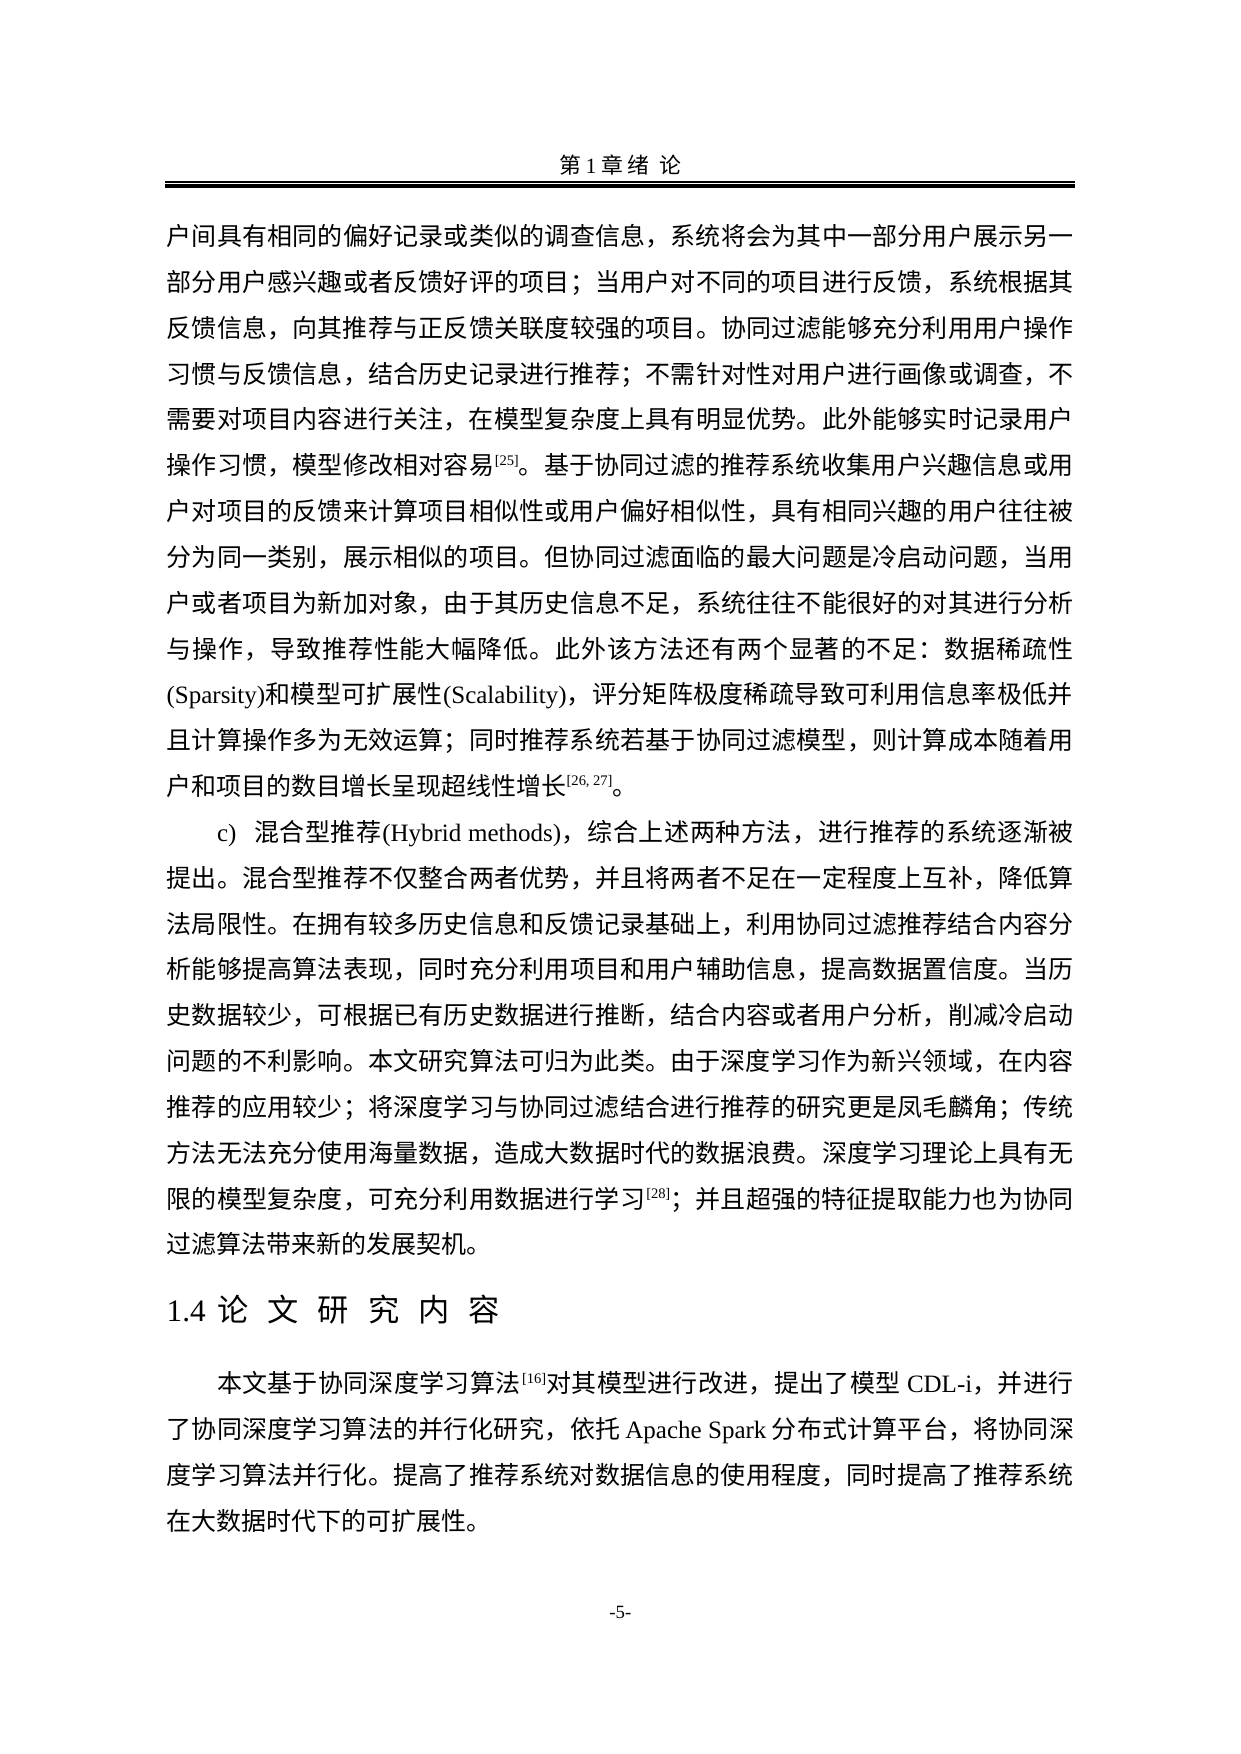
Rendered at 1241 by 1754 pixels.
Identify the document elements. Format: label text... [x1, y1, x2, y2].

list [166, 207, 1074, 803]
subtitle 论文研究内容 [166, 1284, 1074, 1331]
list 混合型推荐(Hybrid methods)，综合上述两种方法，进行推荐的系统逐渐被提出。混合型推荐不仅整合两者优势，并且将两者不足在一定程度上互补，降低算法局限性。在拥有较多历史信息和反馈记录基础上，利用协同过滤推荐结合内容分析能够提高算法表现，同时充分利用项目和用户辅助信息，提高数据置信度。当历史数据较少，可根据已有历史数据进行推断，结合内容或者用户分析，削减冷启动问题的不利影响。本文研究算法可归为此类。由于深度学习作为新兴领域，在内容推荐的应用较少；将深度学习与协同过滤结合进行推荐的研究更是凤毛麟角；传统方法无法充分使用海量数据，造成大数据时代的数据浪费。深度学习理论上具有无限的模型复杂度，可充分利用数据进行学习[28]；并且超强的特征提取能力也为协同过滤算法带来新的发展契机。 [166, 803, 1074, 1261]
text 本文基于协同深度学习算法[16]对其模型进行改进，提出了模型CDL-i，并进行了协同深度学习算法的并行化研究，依托Apache Spark分布式计算平台，将协同深度学习算法并行化。提高了推荐系统对数据信息的使用程度，同时提高了推荐系统在大数据时代下的可扩展性。 [166, 1354, 1074, 1538]
